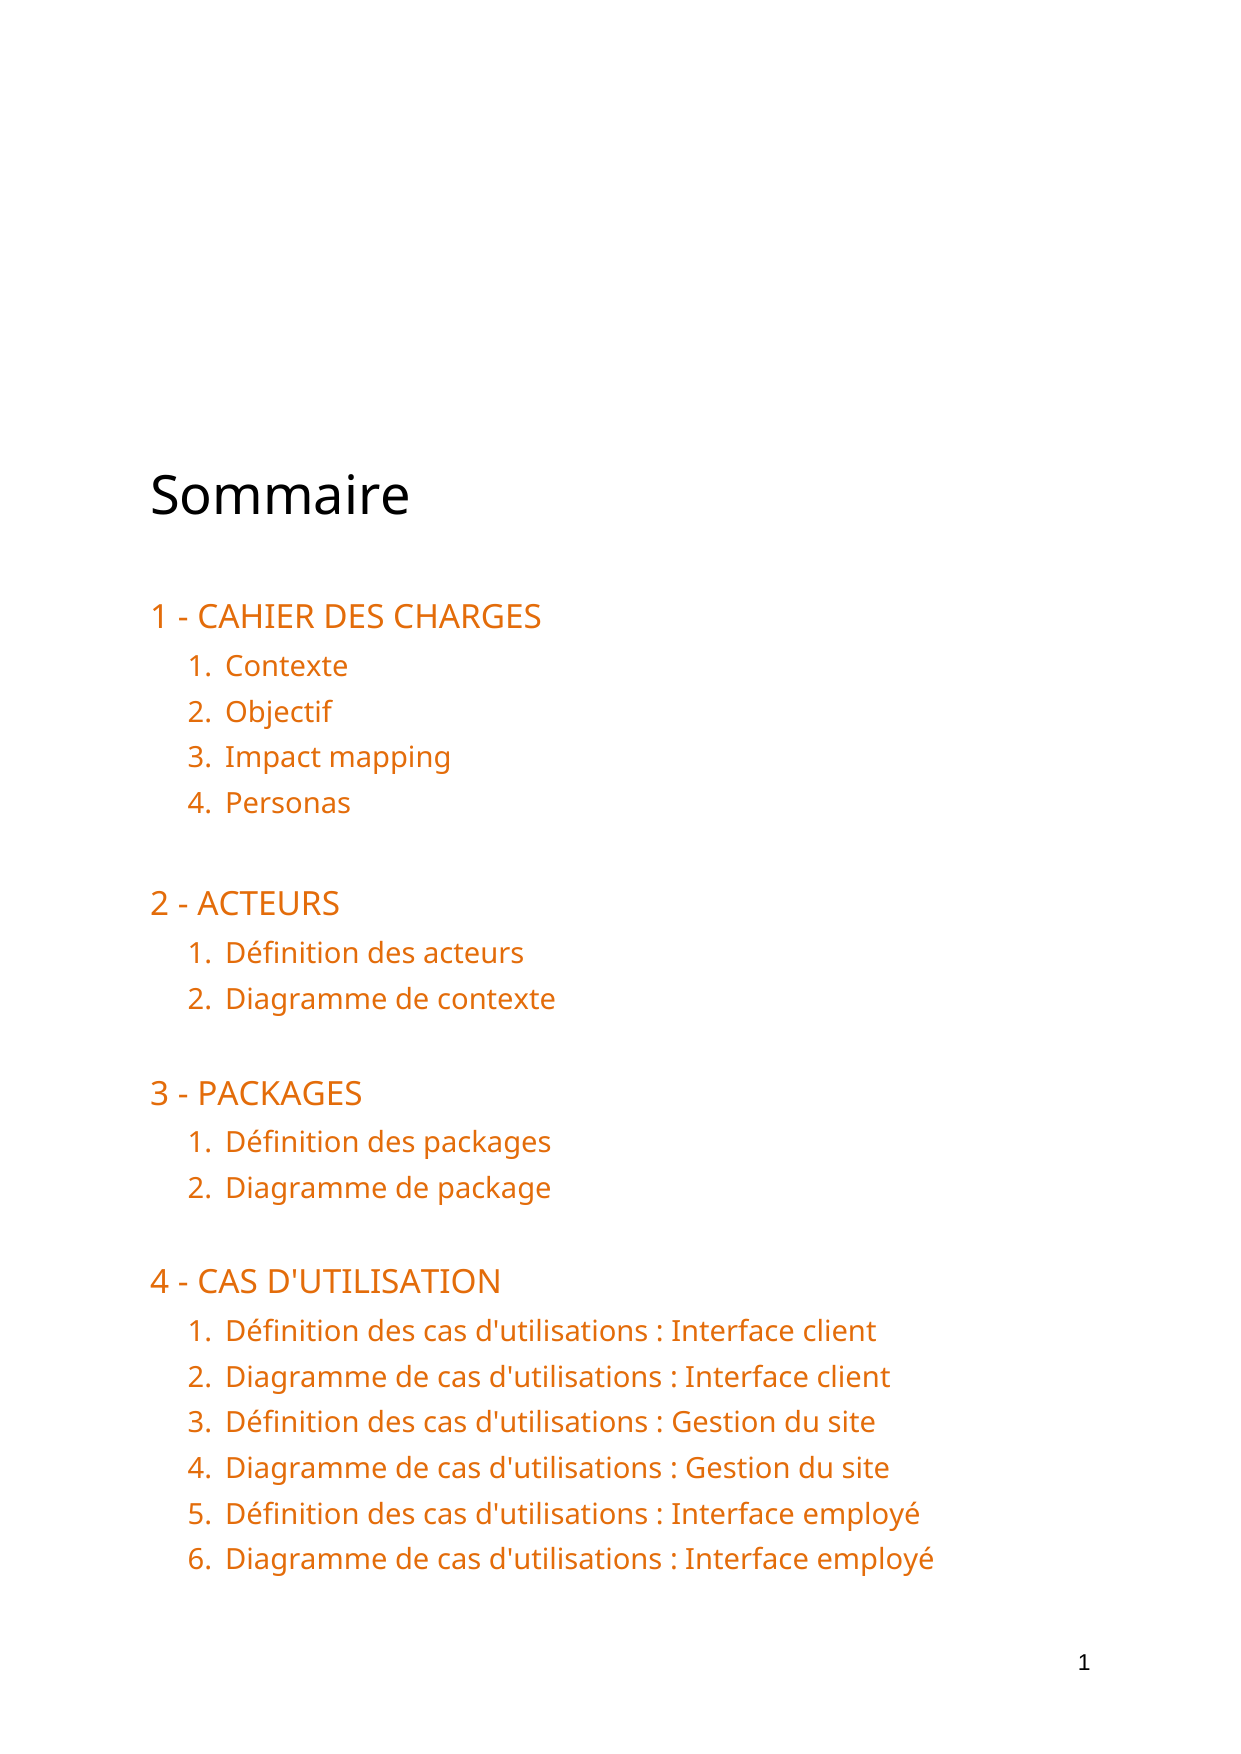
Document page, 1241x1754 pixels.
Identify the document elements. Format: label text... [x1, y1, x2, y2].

list Diagramme de cas d'utilisations : Gestion du site [187, 1447, 1090, 1487]
list Diagramme de contexte [187, 978, 1090, 1018]
list Définition des acteurs [187, 932, 1090, 972]
list Diagramme de cas d'utilisations : Interface employé [187, 1539, 1090, 1578]
text 3 - PACKAGES [150, 1069, 1090, 1115]
list Impact mapping [187, 737, 1090, 776]
list Diagramme de cas d'utilisations : Interface client [187, 1356, 1090, 1396]
title Sommaire [150, 457, 1090, 530]
list Objectif [187, 691, 1090, 731]
list Définition des cas d'utilisations : Gestion du site [187, 1402, 1090, 1441]
text 4 - CAS D'UTILISATION [150, 1258, 1090, 1304]
list Diagramme de package [187, 1167, 1090, 1207]
text 1 - CAHIER DES CHARGES [150, 593, 1090, 639]
list Définition des cas d'utilisations : Interface employé [187, 1493, 1090, 1533]
list Personas [187, 782, 1090, 822]
list Contexte [187, 646, 1090, 685]
list Définition des packages [187, 1121, 1090, 1161]
list Définition des cas d'utilisations : Interface client [187, 1311, 1090, 1350]
text 2 - ACTEURS [150, 880, 1090, 926]
